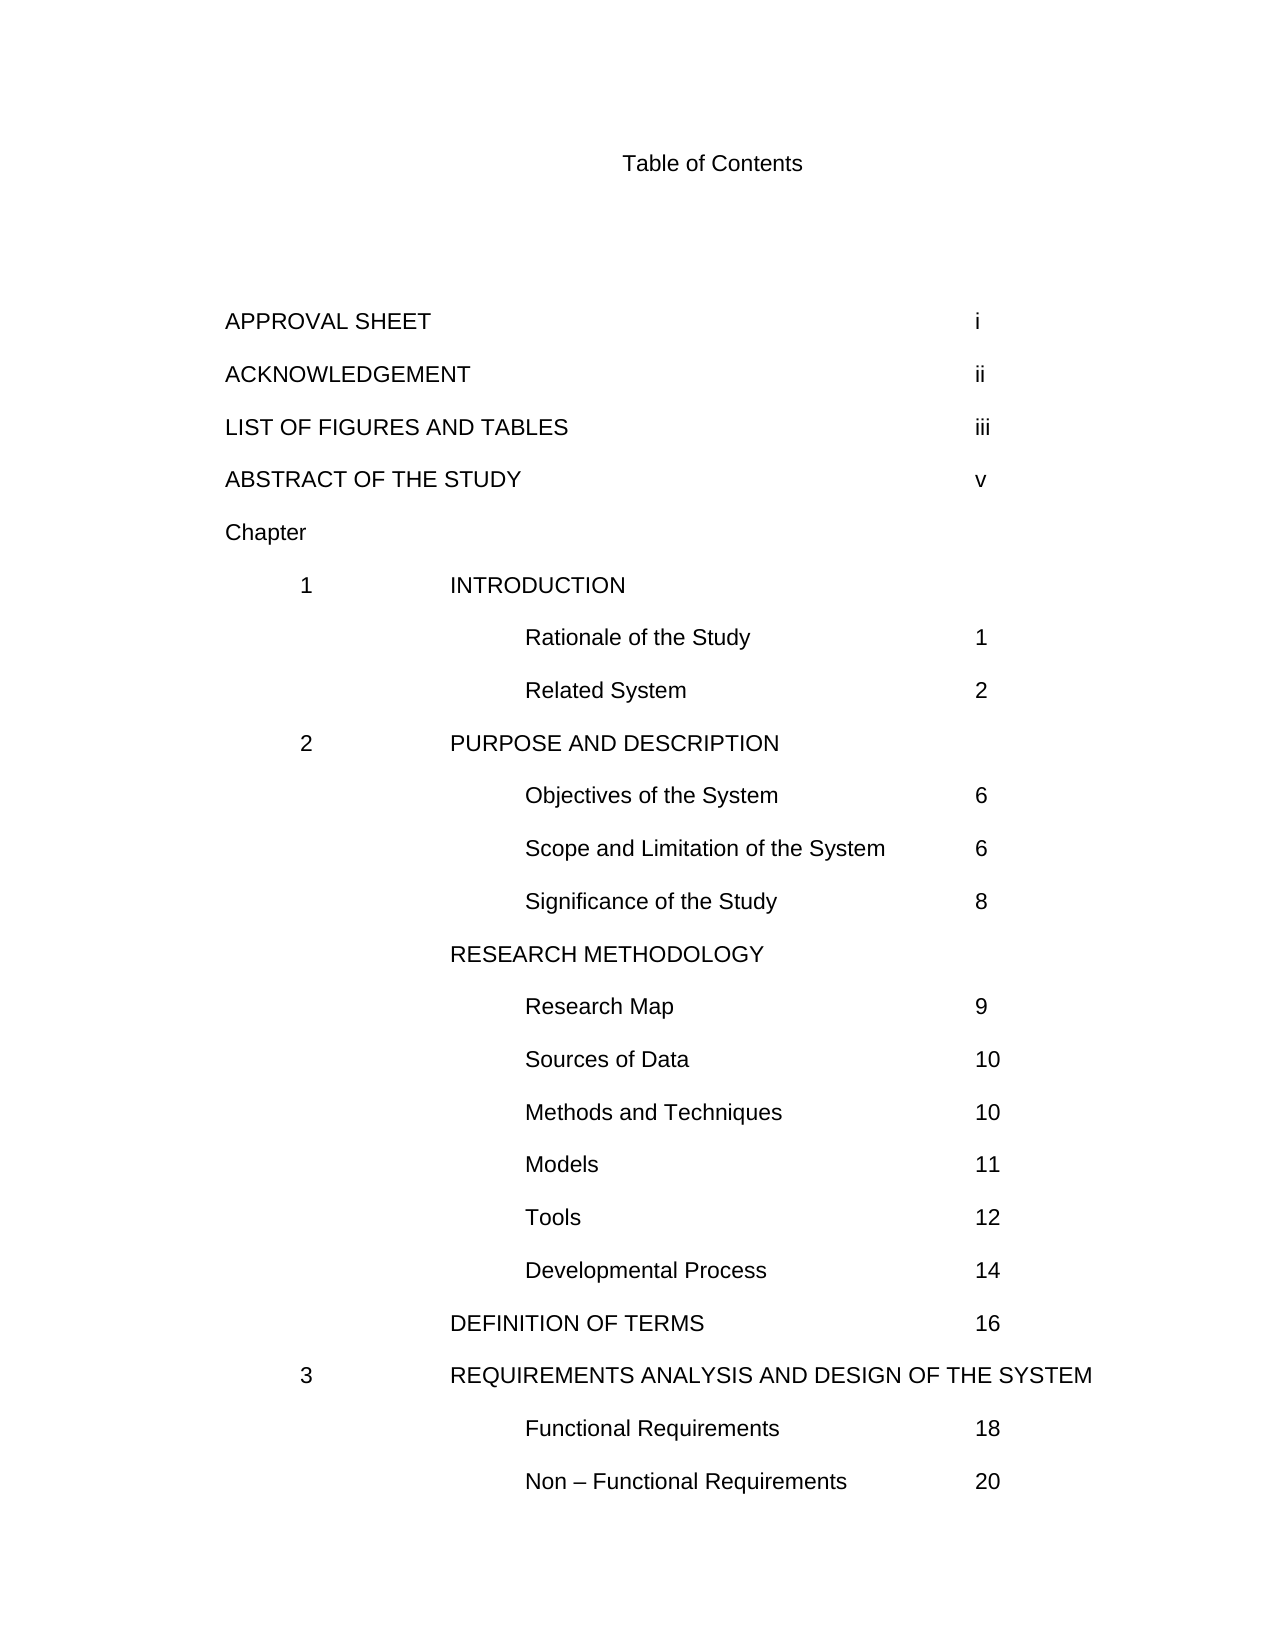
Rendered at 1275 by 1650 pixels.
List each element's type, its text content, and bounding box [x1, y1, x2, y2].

list INTRODUCTION [300, 572, 1200, 598]
text RESEARCH METHODOLOGY [225, 941, 1200, 967]
text ABSTRACT OF THE STUDY v [225, 466, 1200, 493]
list Functional Requirements 18 [450, 1415, 1200, 1441]
text Methods and Techniques 10 [225, 1099, 1200, 1125]
text Tools 12 [225, 1204, 1200, 1231]
text Sources of Data 10 [225, 1046, 1200, 1072]
text Developmental Process 14 [225, 1257, 1200, 1283]
text Related System 2 [525, 677, 1200, 703]
text Research Map 9 [225, 993, 1200, 1020]
text LIST OF FIGURES AND TABLES iii [225, 413, 1200, 440]
text Chapter [225, 519, 1200, 545]
list Objectives of the System 6 [525, 782, 1200, 809]
text ACKNOWLEDGEMENT ii [225, 361, 1200, 387]
list REQUIREMENTS ANALYSIS AND DESIGN OF THE SYSTEM [300, 1362, 1200, 1389]
text Table of Contents [225, 150, 1200, 176]
list Scope and Limitation of the System 6 [525, 835, 1200, 862]
list Significance of the Study 8 [525, 888, 1200, 914]
text Models 11 [225, 1151, 1200, 1178]
text Rationale of the Study 1 [525, 624, 1200, 651]
text DEFINITION OF TERMS 16 [225, 1309, 1200, 1336]
list PURPOSE AND DESCRIPTION [300, 730, 1200, 756]
text APPROVAL SHEET i [225, 308, 1200, 334]
list Non – Functional Requirements 20 [450, 1468, 1200, 1494]
